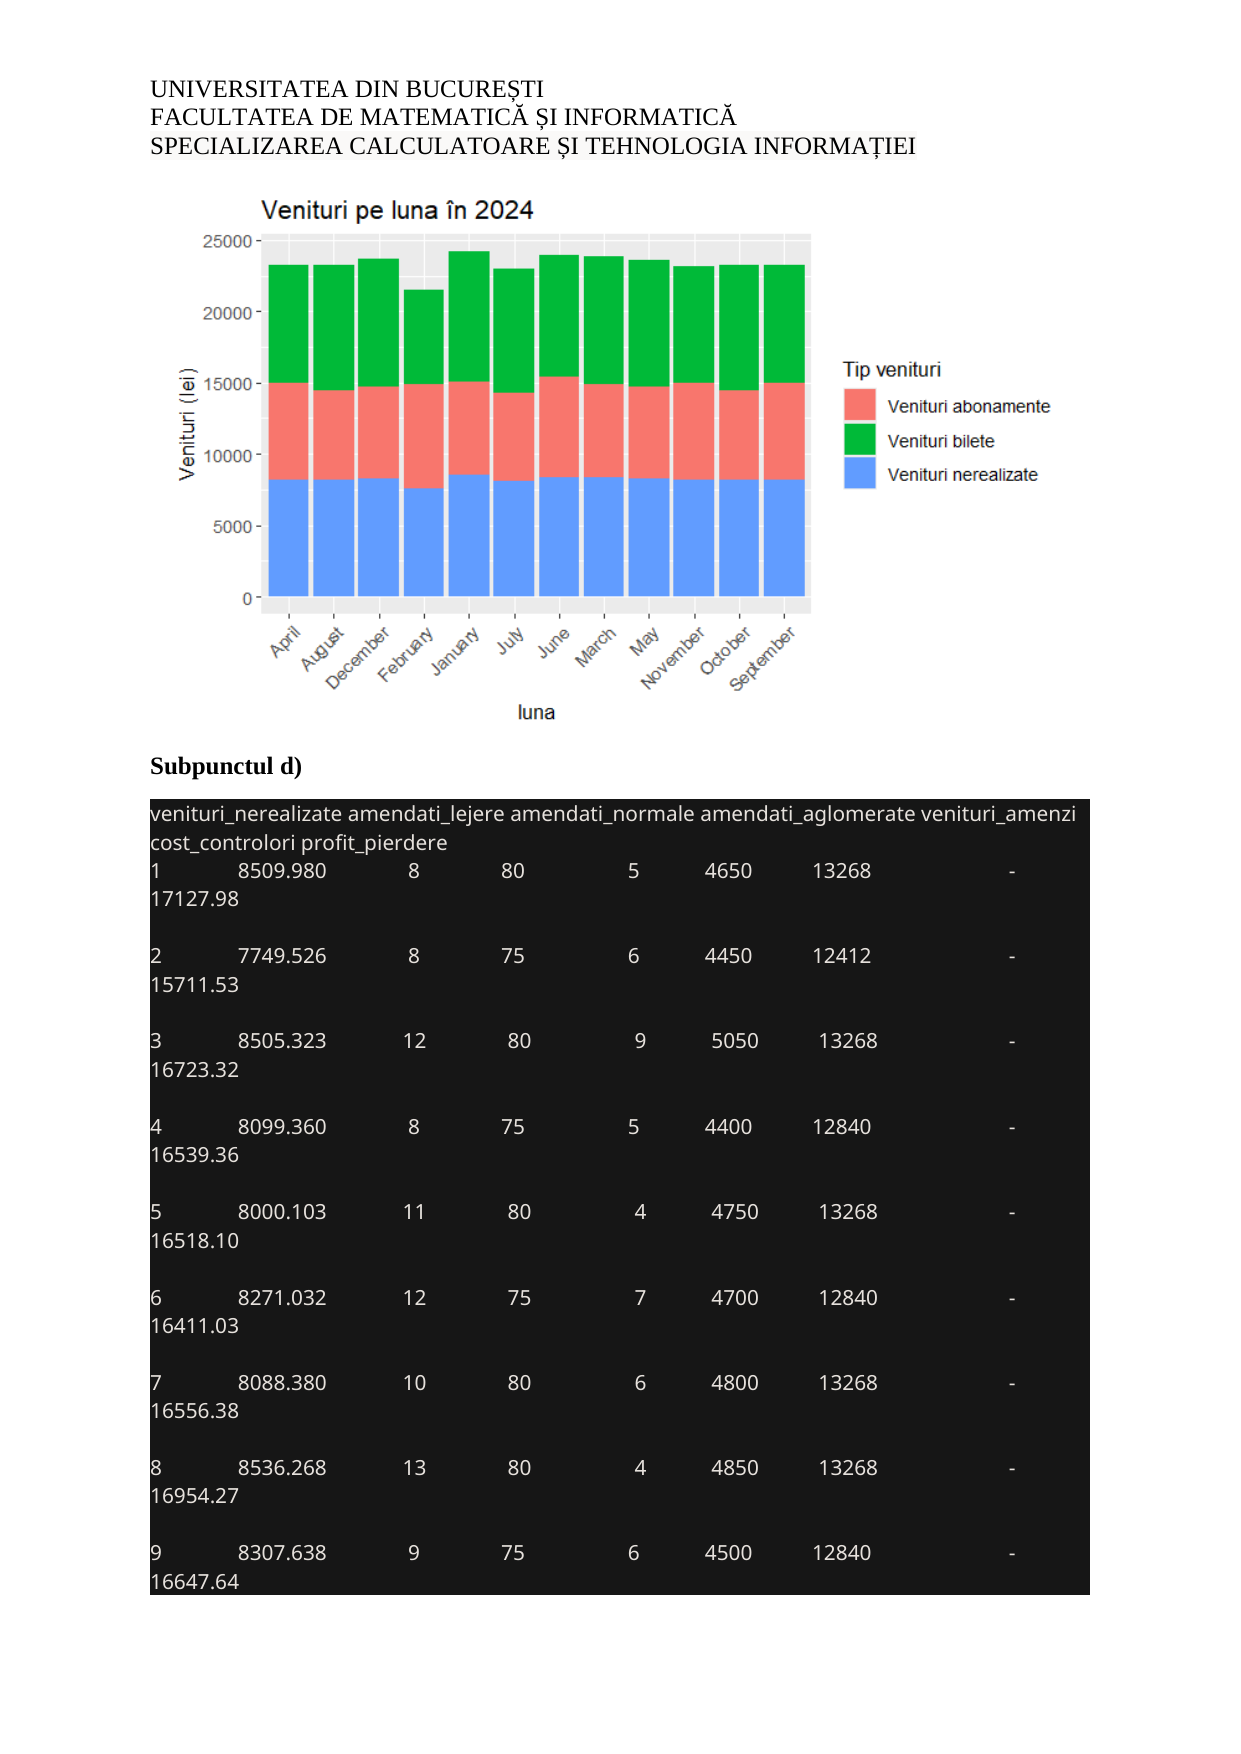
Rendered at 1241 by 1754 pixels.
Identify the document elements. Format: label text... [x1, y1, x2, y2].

text 5 8000.103 11 80 4 4750 13268 -16518.10 [150, 1197, 1090, 1254]
text 1 8509.980 8 80 5 4650 13268 -17127.98 [150, 856, 1090, 913]
text 4 8099.360 8 75 5 4400 12840 -16539.36 [150, 1112, 1090, 1169]
text 3 8505.323 12 80 9 5050 13268 -16723.32 [150, 1027, 1090, 1083]
text 6 8271.032 12 75 7 4700 12840 -16411.03 [150, 1283, 1090, 1339]
text 7 8088.380 10 80 6 4800 13268 -16556.38 [150, 1368, 1090, 1425]
text 8 8536.268 13 80 4 4850 13268 -16954.27 [150, 1453, 1090, 1510]
text 2 7749.526 8 75 6 4450 12412 -15711.53 [150, 941, 1090, 998]
picture [167, 188, 1073, 733]
text venituri_nerealizate amendati_lejere amendati_normale amendati_aglomerate venituri_amenzi cost_controlori profit_pierdere [150, 799, 1090, 856]
text Subpunctul d) [150, 751, 1090, 780]
text 9 8307.638 9 75 6 4500 12840 -16647.64 [150, 1538, 1090, 1595]
